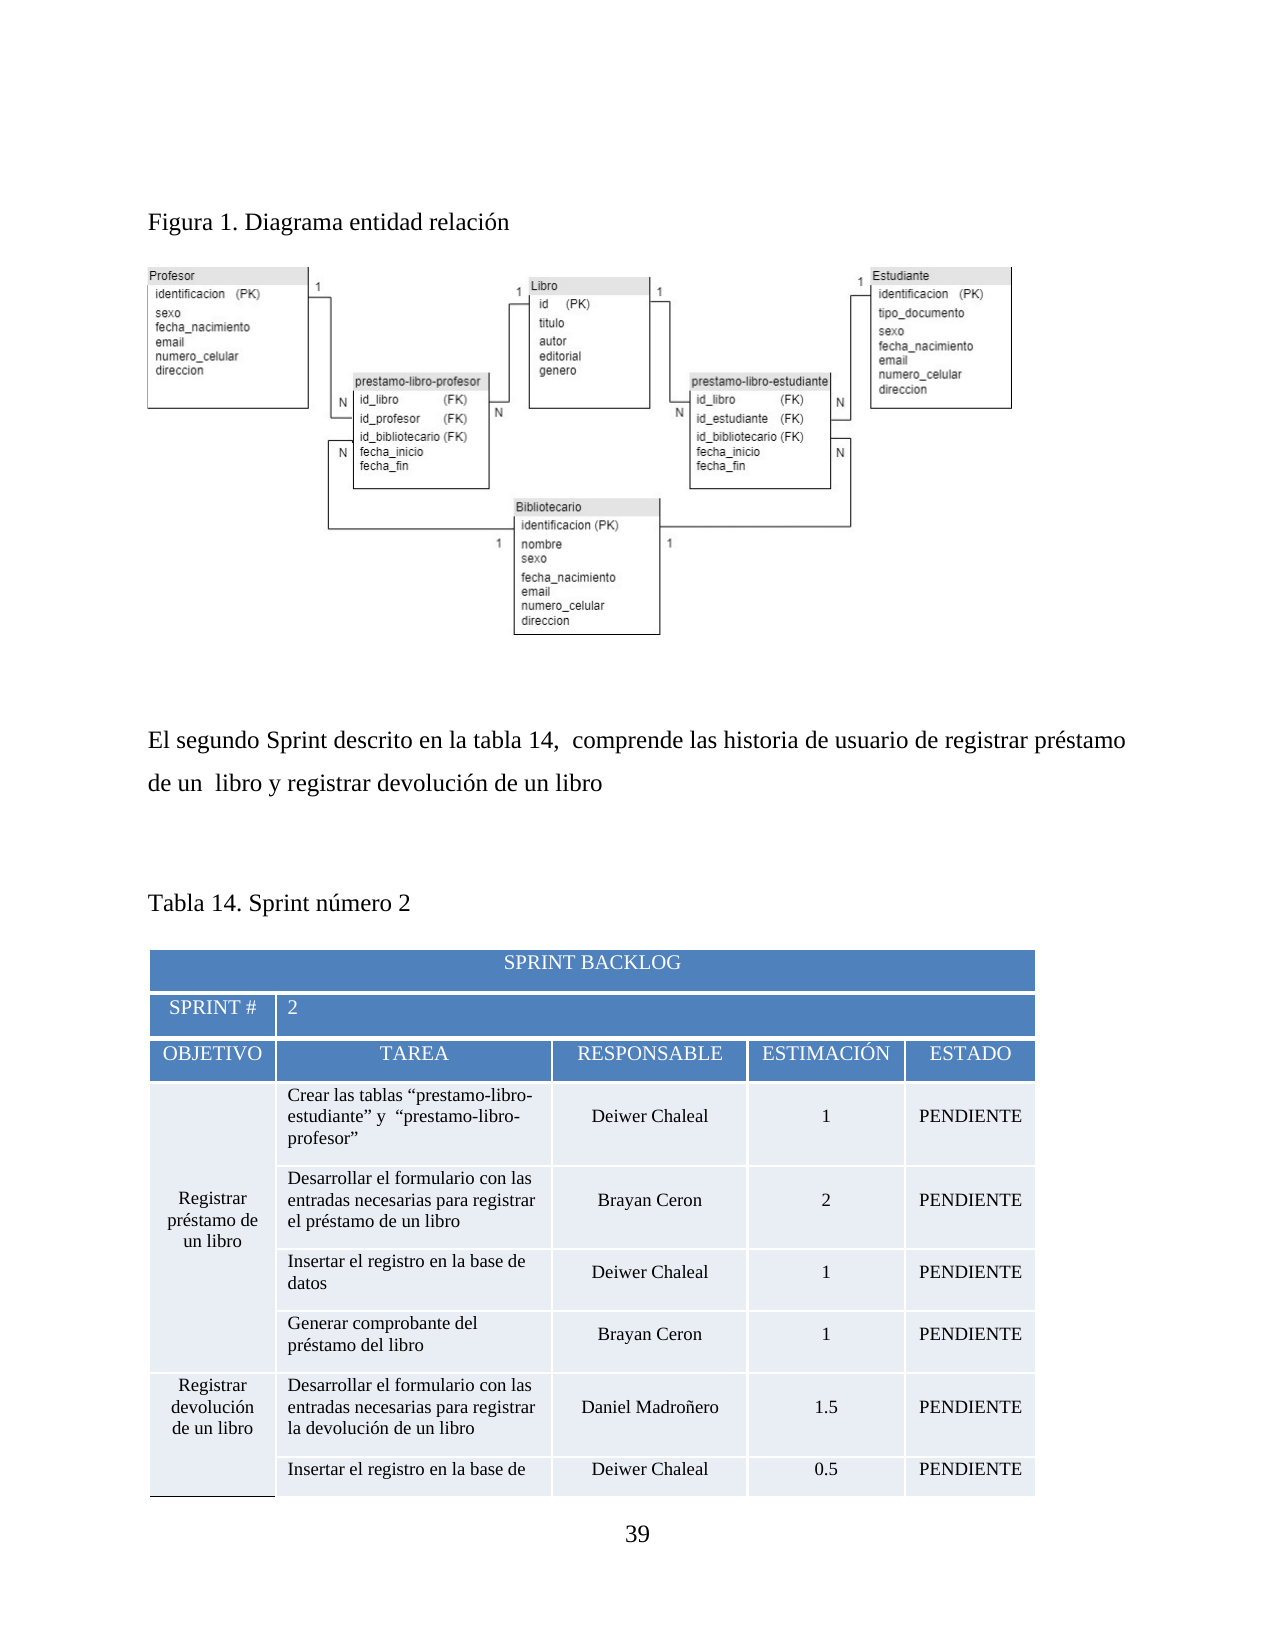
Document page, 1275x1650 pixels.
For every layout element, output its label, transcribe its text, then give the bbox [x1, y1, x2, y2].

text Figura 1. Diagrama entidad relación [148, 207, 1127, 236]
picture [147, 267, 1013, 635]
table_cell 1.5 [749, 1374, 904, 1456]
table_cell Deiwer Chaleal [553, 1458, 746, 1496]
table_cell PENDIENTE [906, 1312, 1035, 1372]
table_cell ESTADO [906, 1041, 1035, 1081]
table_cell Desarrollar el formulario con las entradas necesarias para registrar la devolución de un libro [277, 1374, 551, 1456]
table_cell PENDIENTE [906, 1374, 1035, 1456]
table_cell Crear las tablas “prestamo-libro-estudiante” y “prestamo-libro-profesor” [277, 1084, 551, 1165]
table_cell 2 [749, 1167, 904, 1248]
table_cell Brayan Ceron [553, 1167, 746, 1248]
table_cell 1 [749, 1250, 904, 1310]
table_cell PENDIENTE [906, 1084, 1035, 1165]
table_cell Insertar el registro en la base de datos [277, 1250, 551, 1310]
table_cell 1 [749, 1312, 904, 1372]
text El segundo Sprint descrito en la tabla 14, comprende las historia de usuario de registrar préstamo de un libro y registrar devolución de un libro [148, 725, 1127, 797]
table_cell OBJETIVO [150, 1041, 275, 1081]
table_cell SPRINT # [150, 995, 275, 1036]
table_cell Daniel Madroñero [553, 1374, 746, 1456]
table_cell Registrar devolución de un libro [150, 1374, 275, 1496]
table_header SPRINT BACKLOG [150, 950, 1035, 991]
table_cell PENDIENTE [906, 1250, 1035, 1310]
text Tabla 14. Sprint número 2 [148, 888, 1127, 917]
table_cell PENDIENTE [906, 1458, 1035, 1496]
table_cell Registrar préstamo de un libro [150, 1084, 275, 1372]
table_cell 1 [749, 1084, 904, 1165]
table_cell Deiwer Chaleal [553, 1084, 746, 1165]
table_cell ESTIMACIÓN [749, 1041, 904, 1081]
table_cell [277, 1458, 551, 1496]
table_cell Deiwer Chaleal [553, 1250, 746, 1310]
table_cell 0.5 [749, 1458, 904, 1496]
table_cell PENDIENTE [906, 1167, 1035, 1248]
table_cell Desarrollar el formulario con las entradas necesarias para registrar el préstamo de un libro [277, 1167, 551, 1248]
table_cell Brayan Ceron [553, 1312, 746, 1372]
table_cell Generar comprobante del préstamo del libro [277, 1312, 551, 1372]
table_cell RESPONSABLE [553, 1041, 746, 1081]
table_cell TAREA [277, 1041, 551, 1081]
table_cell 2 [277, 995, 1035, 1036]
